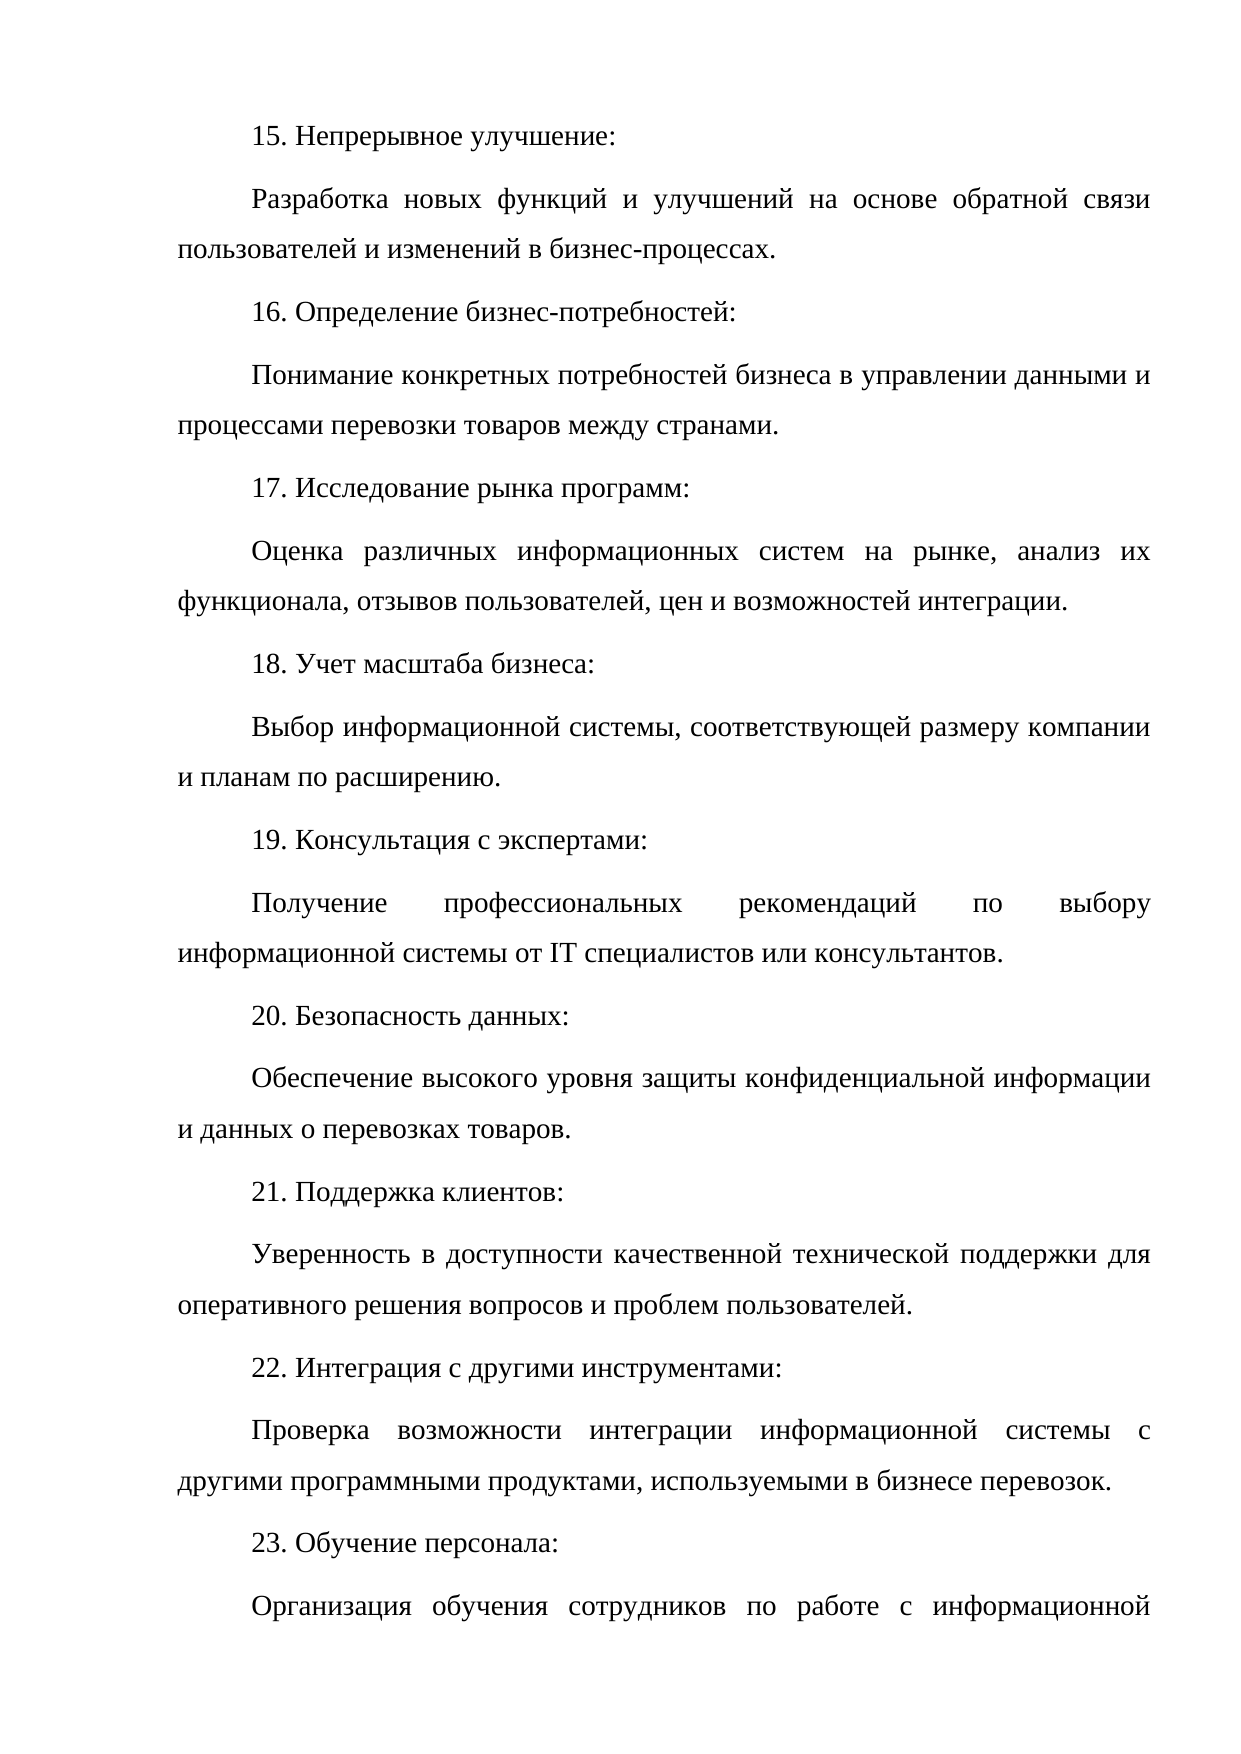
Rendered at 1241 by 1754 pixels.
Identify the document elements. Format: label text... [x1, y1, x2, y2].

text 21. Поддержка клиентов: [177, 1174, 1152, 1207]
text 22. Интеграция с другими инструментами: [177, 1350, 1152, 1383]
text Уверенность в доступности качественной технической поддержки для оперативного решения вопросов и проблем пользователей. [177, 1237, 1152, 1320]
text 16. Определение бизнес-потребностей: [177, 294, 1152, 328]
text Разработка новых функций и улучшений на основе обратной связи пользователей и изменений в бизнес-процессах. [177, 181, 1152, 265]
text 17. Исследование рынка программ: [177, 470, 1152, 503]
text Обеспечение высокого уровня защиты конфиденциальной информации и данных о перевозках товаров. [177, 1061, 1152, 1144]
text 15. Непрерывное улучшение: [177, 118, 1152, 152]
text Оценка различных информационных систем на рынке, анализ их функционала, отзывов пользователей, цен и возможностей интеграции. [177, 533, 1152, 617]
text Выбор информационной системы, соответствующей размеру компании и планам по расширению. [177, 709, 1152, 793]
text Понимание конкретных потребностей бизнеса в управлении данными и процессами перевозки товаров между странами. [177, 357, 1152, 441]
text 23. Обучение персонала: [177, 1526, 1152, 1559]
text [177, 1588, 1152, 1622]
text 19. Консультация с экспертами: [177, 822, 1152, 855]
text 20. Безопасность данных: [177, 998, 1152, 1031]
text Получение профессиональных рекомендаций по выбору информационной системы от IT специалистов или консультантов. [177, 885, 1152, 968]
text Проверка возможности интеграции информационной системы с другими программными продуктами, используемыми в бизнесе перевозок. [177, 1412, 1152, 1496]
text 18. Учет масштаба бизнеса: [177, 646, 1152, 679]
